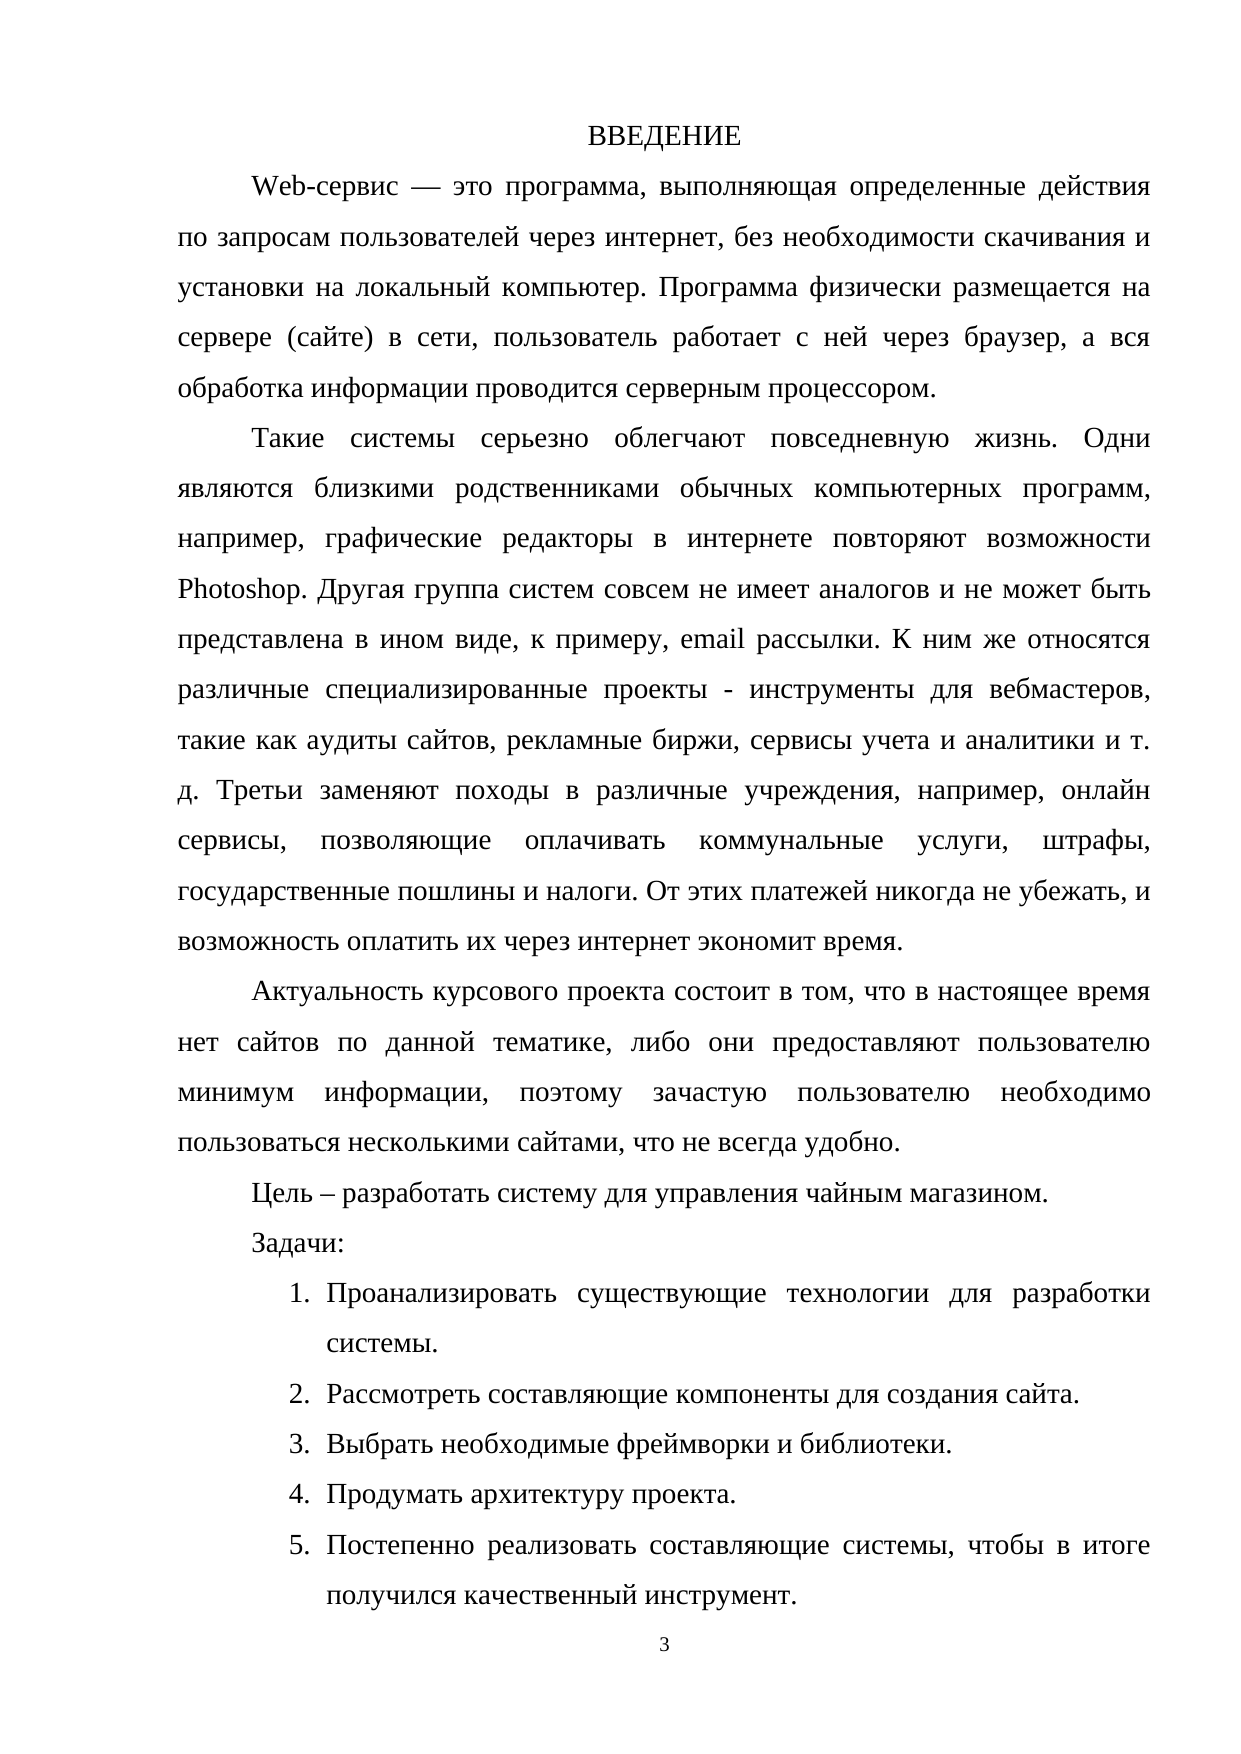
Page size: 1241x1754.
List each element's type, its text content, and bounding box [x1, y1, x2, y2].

subtitle Введение [177, 118, 1152, 152]
list Выбрать необходимые фреймворки и библиотеки. [288, 1426, 1152, 1460]
list Рассмотреть составляющие компоненты для создания сайта. [288, 1376, 1152, 1409]
text Такие системы серьезно облегчают повседневную жизнь. Одни являются близкими родственниками обычных компьютерных программ, например, графические редакторы в интернете повторяют возможности Photoshop. Другая группа систем совсем не имеет аналогов и не может быть представлена в ином виде, к примеру, email рассылки. К ним же относятся различные специализированные проекты - инструменты для вебмастеров, такие как аудиты сайтов, рекламные биржи, сервисы учета и аналитики и т. д. Третьи заменяют походы в различные учреждения, например, онлайн сервисы, позволяющие оплачивать коммунальные услуги, штрафы, государственные пошлины и налоги. От этих платежей никогда не убежать, и возможность оплатить их через интернет экономит время. [177, 420, 1152, 957]
list Проанализировать существующие технологии для разработки системы. [288, 1275, 1152, 1359]
text Web-сервис — это программа, выполняющая определенные действия по запросам пользователей через интернет, без необходимости скачивания и установки на локальный компьютер. Программа физически размещается на сервере (сайте) в сети, пользователь работает с ней через браузер, а вся обработка информации проводится серверным процессором. [177, 168, 1152, 403]
text Цель – разработать систему для управления чайным магазином. [177, 1175, 1152, 1208]
list Продумать архитектуру проекта. [288, 1477, 1152, 1510]
text Задачи: [177, 1225, 1152, 1258]
list Постепенно реализовать составляющие системы, чтобы в итоге получился качественный инструмент. [288, 1527, 1152, 1611]
text Актуальность курсового проекта состоит в том, что в настоящее время нет сайтов по данной тематике, либо они предоставляют пользователю минимум информации, поэтому зачастую пользователю необходимо пользоваться несколькими сайтами, что не всегда удобно. [177, 973, 1152, 1158]
